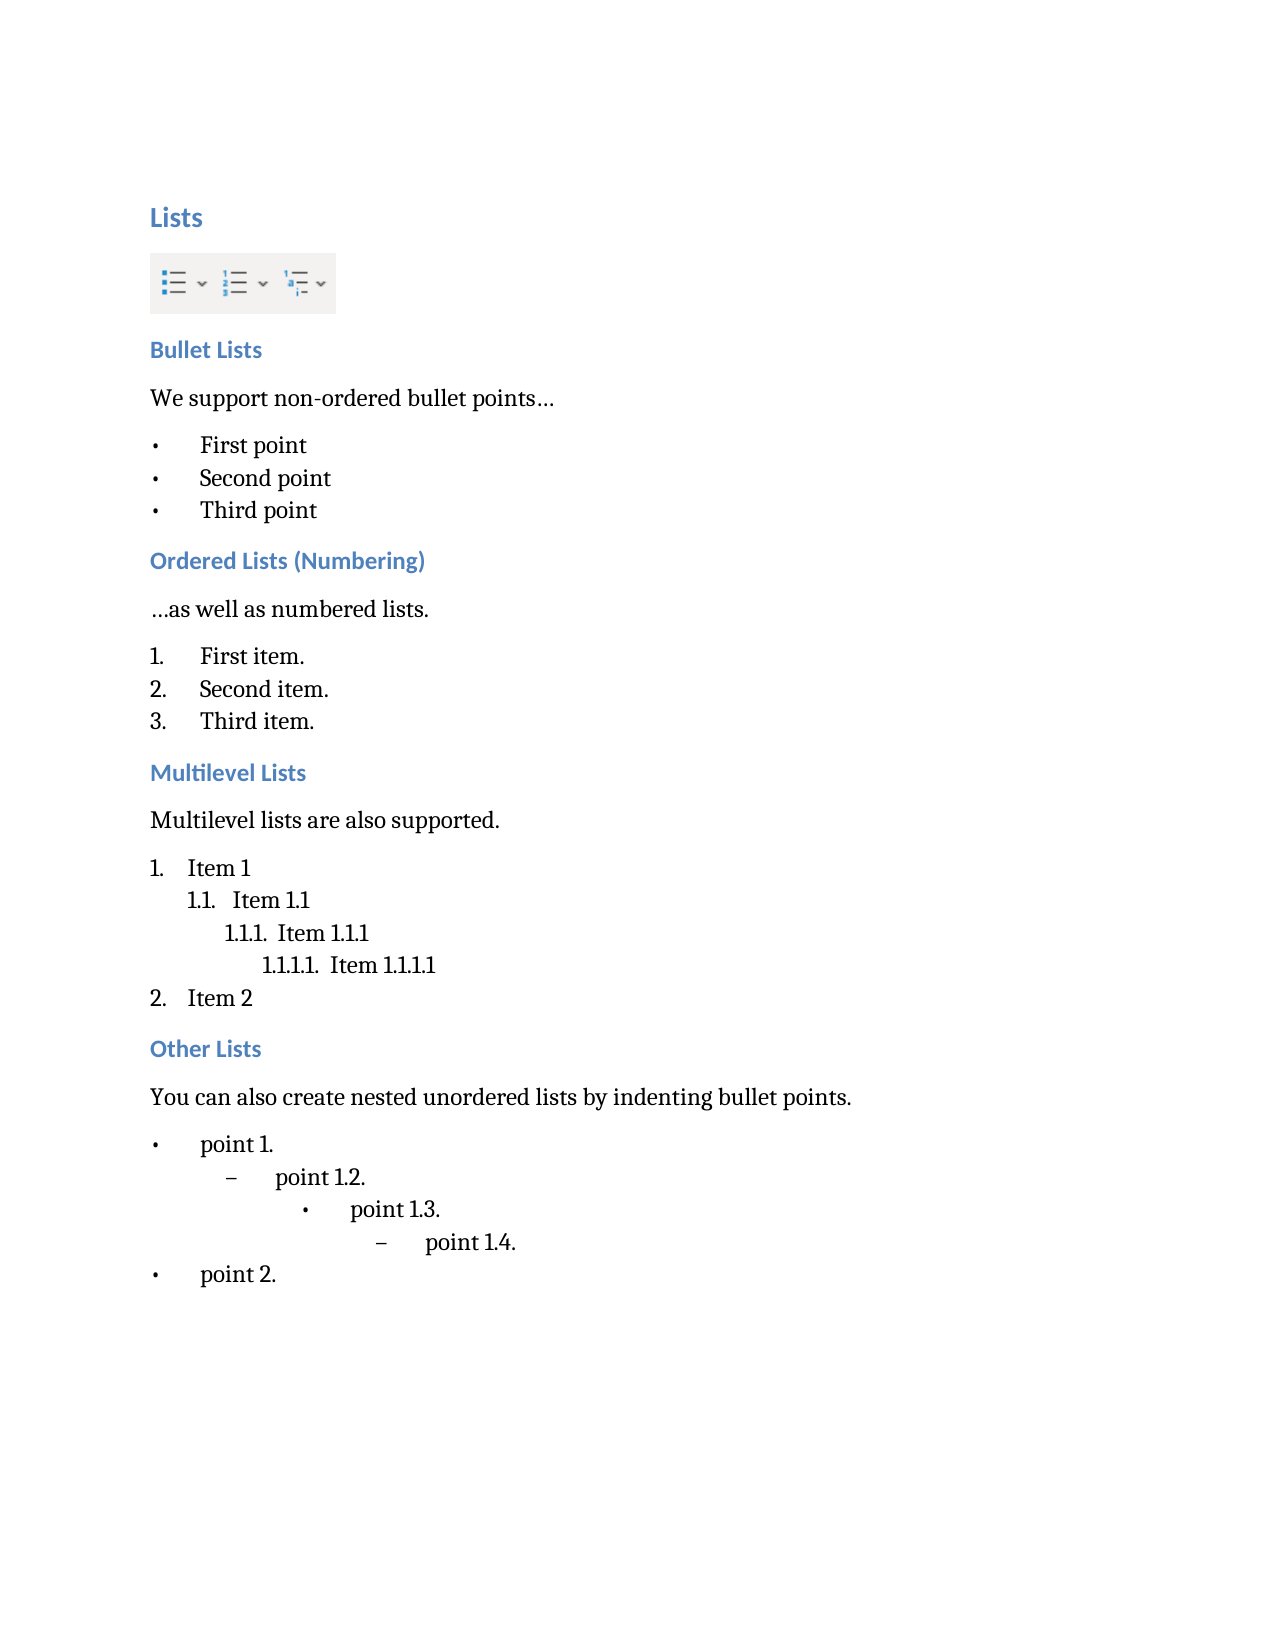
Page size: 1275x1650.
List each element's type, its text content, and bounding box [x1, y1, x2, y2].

list point 1. [150, 1130, 1125, 1159]
list Third point [150, 496, 1125, 525]
list Second point [150, 463, 1125, 492]
subtitle Lists [150, 199, 1125, 235]
text Multilevel lists are also supported. [150, 806, 1125, 835]
list Item 1.1.1.1 [262, 951, 1125, 980]
list Second item. [150, 675, 1125, 703]
text …as well as numbered lists. [150, 595, 1125, 623]
list First item. [150, 642, 1125, 671]
list point 1.3. [300, 1195, 1125, 1224]
subtitle Multilevel Lists [150, 757, 1125, 787]
list point 1.2. [225, 1162, 1125, 1191]
subtitle Ordered Lists (Numbering) [150, 546, 1125, 576]
list Item 2 [150, 984, 1125, 1012]
list Item 1 [150, 854, 1125, 882]
list point 2. [150, 1260, 1125, 1289]
text You can also create nested unordered lists by indenting bullet points. [150, 1082, 1125, 1111]
list First point [150, 431, 1125, 460]
list point 1.4. [375, 1227, 1125, 1256]
list Third item. [150, 707, 1125, 736]
list Item 1.1 [187, 886, 1125, 915]
picture [150, 253, 336, 314]
text We support non-ordered bullet points… [150, 383, 1125, 412]
list Item 1.1.1 [225, 919, 1125, 947]
subtitle Other Lists [150, 1033, 1125, 1064]
subtitle Bullet Lists [150, 334, 1125, 365]
